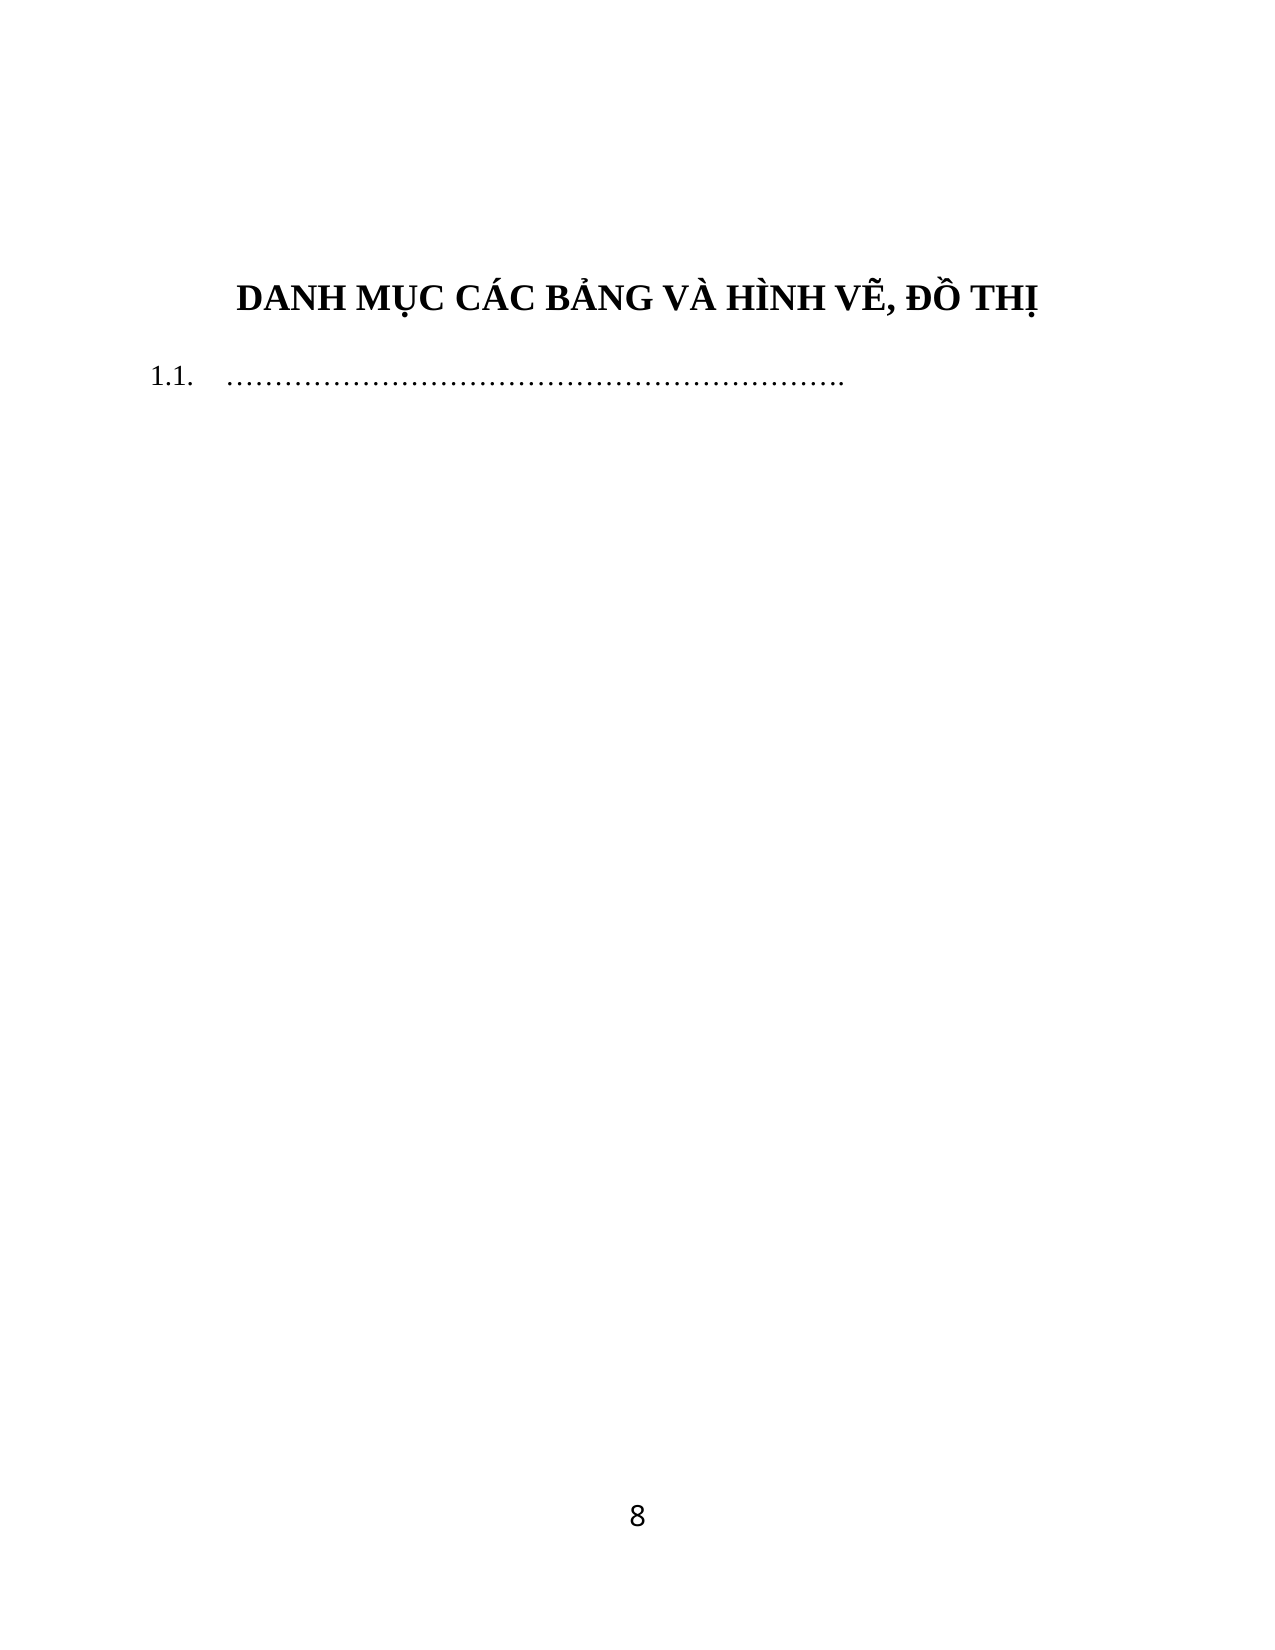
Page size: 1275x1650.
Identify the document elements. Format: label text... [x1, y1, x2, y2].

list ………………………………………………………. [150, 358, 1125, 392]
subtitle DANH MỤC CÁC BẢNG VÀ HÌNH VẼ, ĐỒ THỊ [150, 276, 1125, 319]
